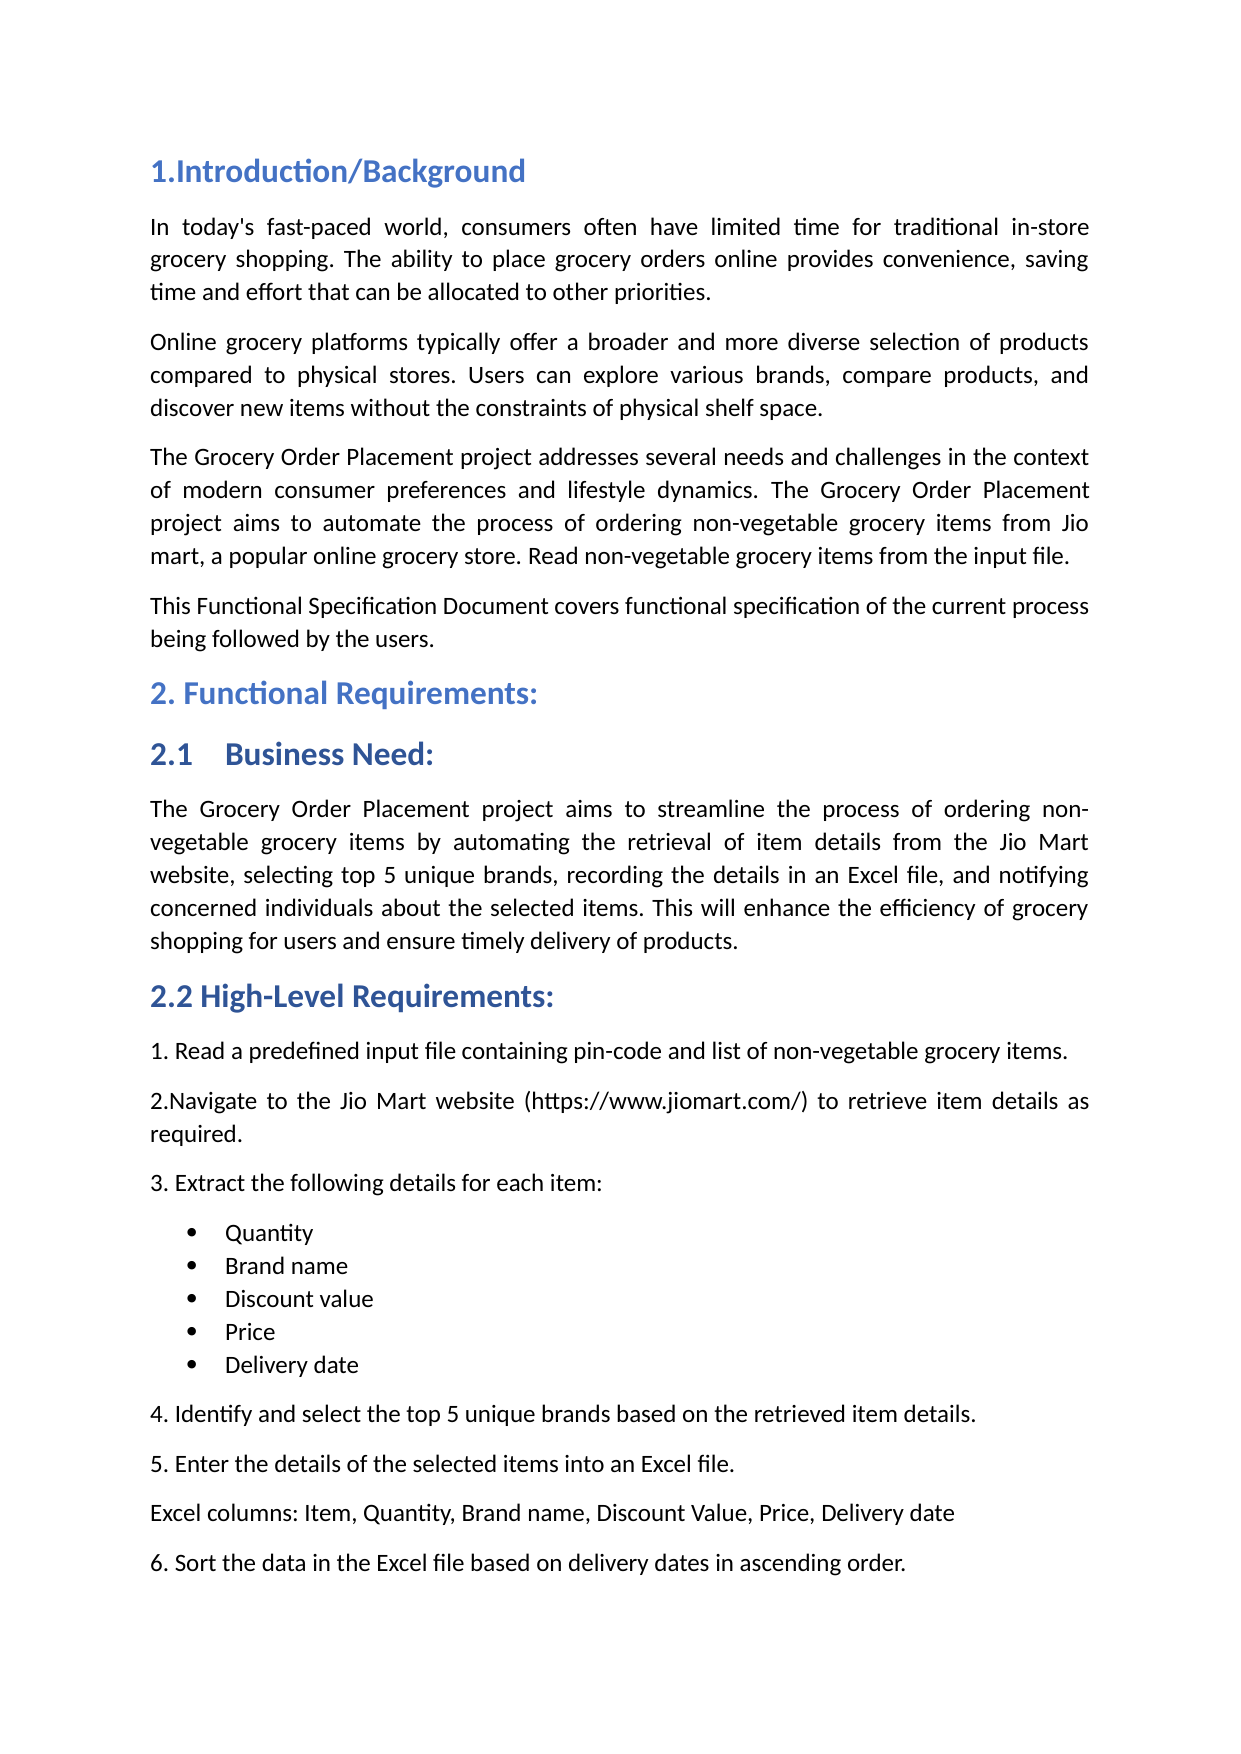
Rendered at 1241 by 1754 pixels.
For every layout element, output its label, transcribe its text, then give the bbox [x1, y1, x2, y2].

text 3. Extract the following details for each item: [150, 1167, 1090, 1198]
text The Grocery Order Placement project addresses several needs and challenges in the context of modern consumer preferences and lifestyle dynamics. The Grocery Order Placement project aims to automate the process of ordering non-vegetable grocery items from Jio mart, a popular online grocery store. Read non-vegetable grocery items from the input file. [150, 441, 1090, 571]
text 2.Navigate to the Jio Mart website (https://www.jiomart.com/) to retrieve item details as required. [150, 1085, 1090, 1148]
list Price [187, 1316, 1090, 1346]
text Excel columns: Item, Quantity, Brand name, Discount Value, Price, Delivery date [150, 1497, 1090, 1528]
list Delivery date [187, 1349, 1090, 1379]
text In today's fast-paced world, consumers often have limited time for traditional in-store grocery shopping. The ability to place grocery orders online provides convenience, saving time and effort that can be allocated to other priorities. [150, 211, 1090, 307]
text 2.2 High-Level Requirements: [150, 975, 1090, 1016]
list Brand name [187, 1250, 1090, 1281]
text 4. Identify and select the top 5 unique brands based on the retrieved item details. [150, 1398, 1090, 1429]
text 2. Functional Requirements: [150, 672, 1090, 713]
text Online grocery platforms typically offer a broader and more diverse selection of products compared to physical stores. Users can explore various brands, compare products, and discover new items without the constraints of physical shelf space. [150, 326, 1090, 422]
list Quantity [187, 1217, 1090, 1248]
text This Functional Specification Document covers functional specification of the current process being followed by the users. [150, 590, 1090, 653]
list Business Need: [150, 733, 1090, 774]
text 6. Sort the data in the Excel file based on delivery dates in ascending order. [150, 1547, 1090, 1578]
list Discount value [187, 1283, 1090, 1313]
text 5. Enter the details of the selected items into an Excel file. [150, 1448, 1090, 1478]
text 1. Read a predefined input file containing pin-code and list of non-vegetable grocery items. [150, 1035, 1090, 1066]
text The Grocery Order Placement project aims to streamline the process of ordering non-vegetable grocery items by automating the retrieval of item details from the Jio Mart website, selecting top 5 unique brands, recording the details in an Excel file, and notifying concerned individuals about the selected items. This will enhance the efficiency of grocery shopping for users and ensure timely delivery of products. [150, 793, 1090, 956]
text 1.Introduction/Background [150, 150, 1090, 191]
